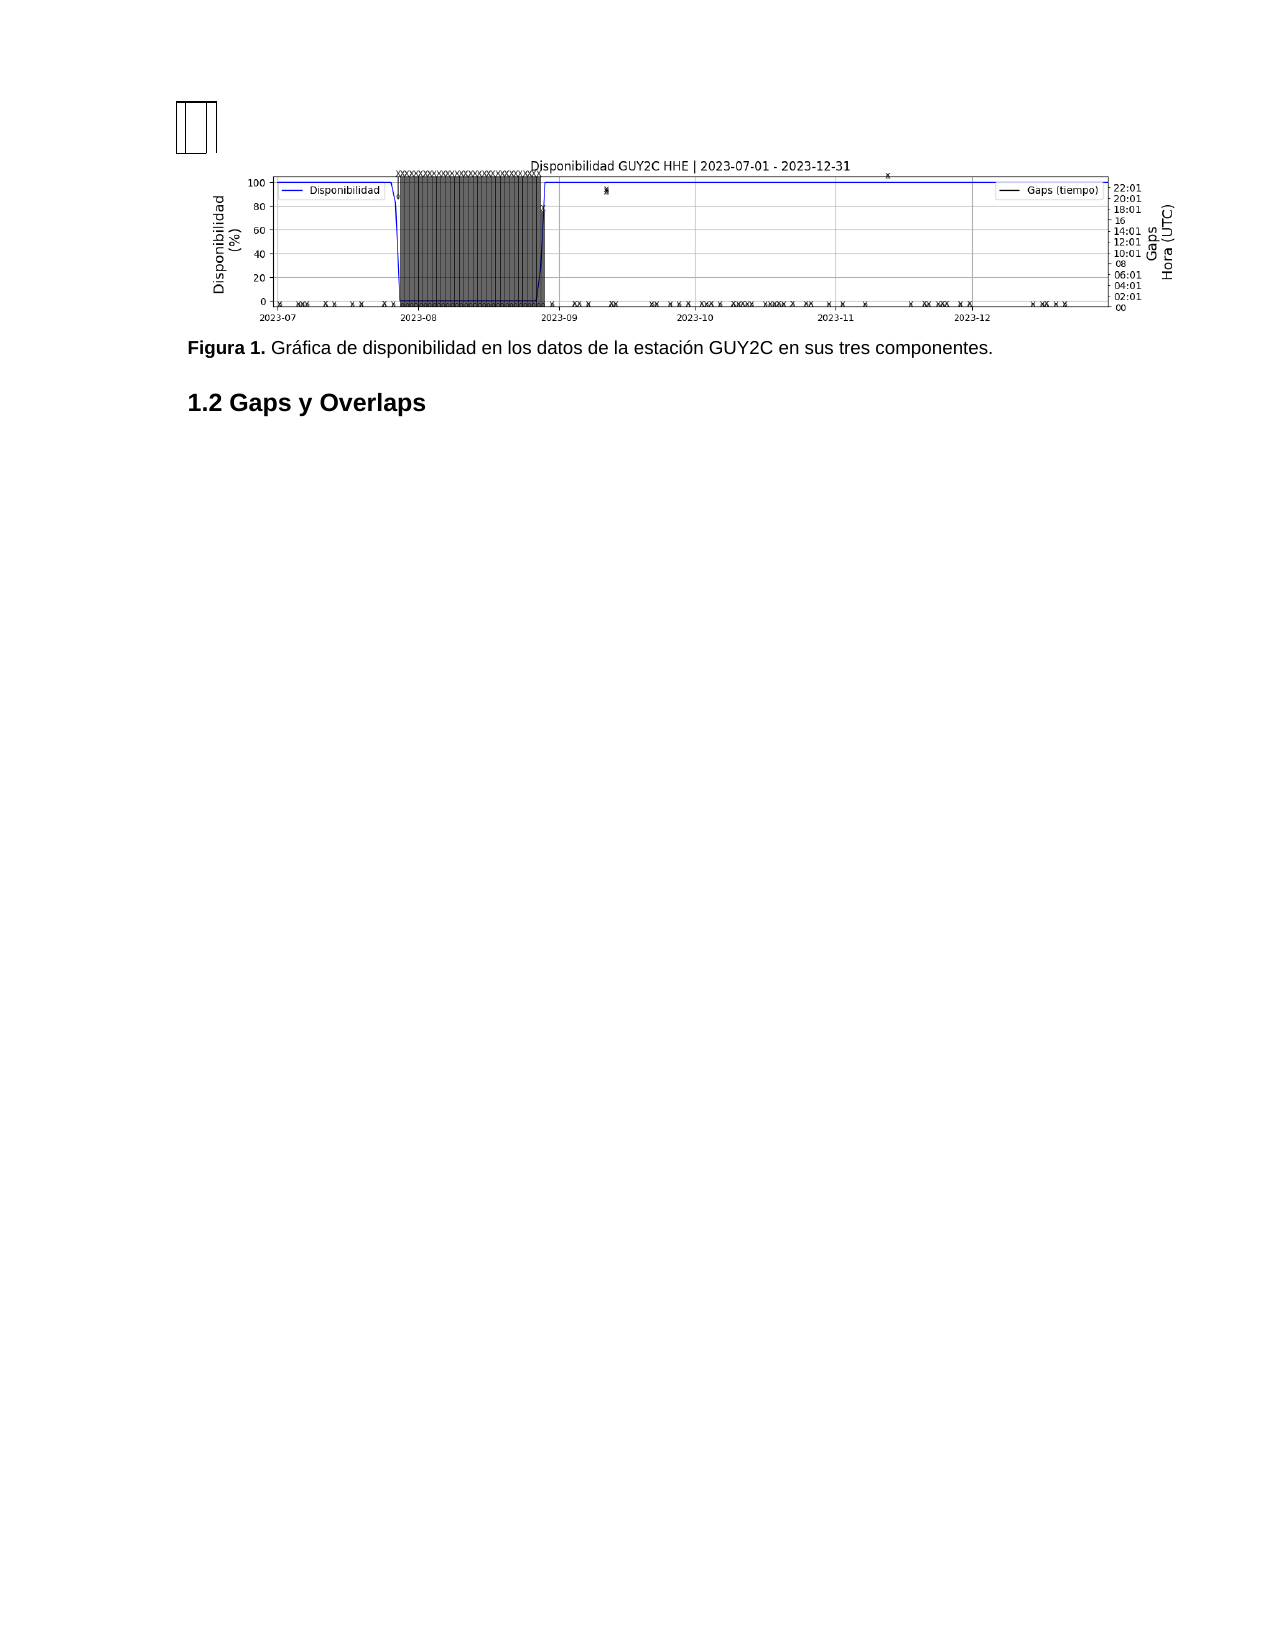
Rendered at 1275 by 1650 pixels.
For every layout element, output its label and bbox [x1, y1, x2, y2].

text [187, 154, 1087, 540]
picture [206, 153, 1182, 330]
